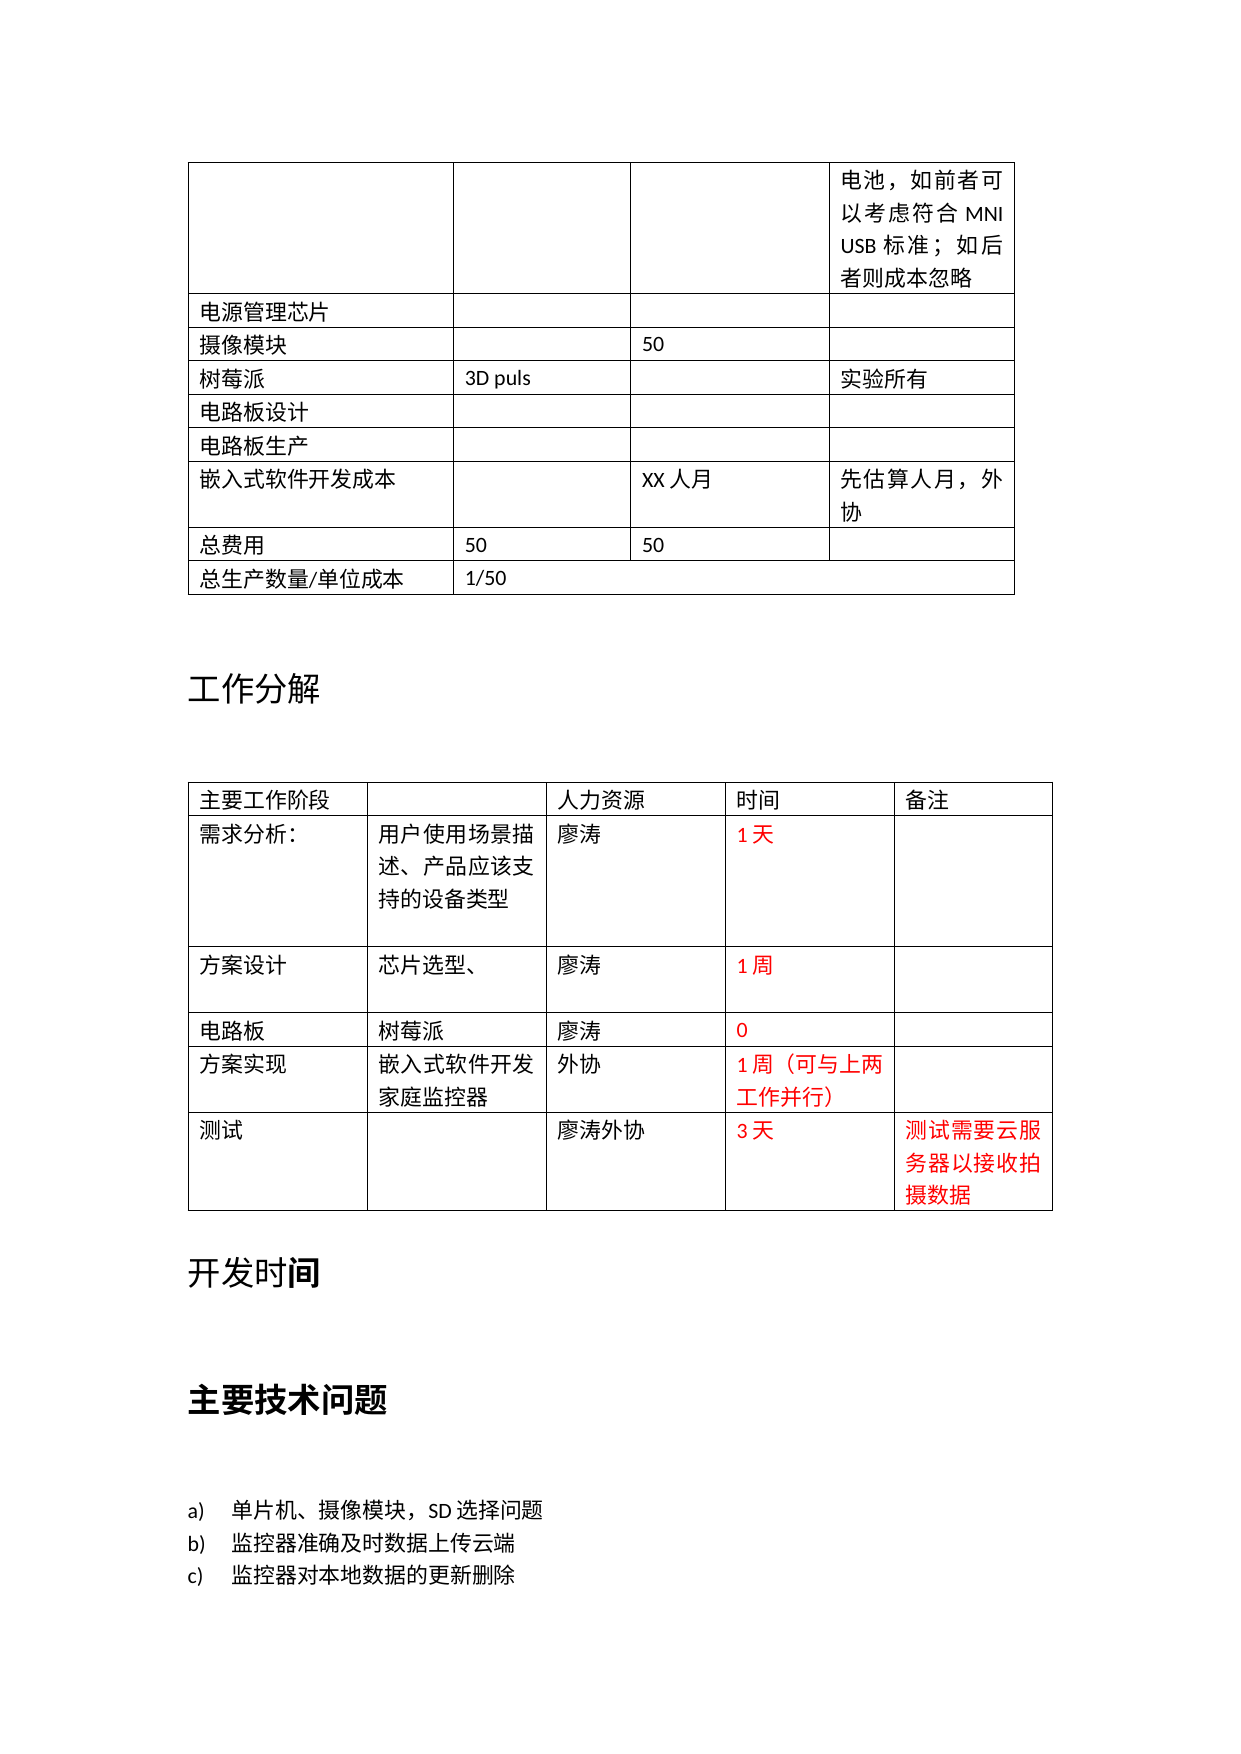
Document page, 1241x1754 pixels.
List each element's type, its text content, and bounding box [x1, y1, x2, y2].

table_cell 廖涛外协 [547, 1113, 725, 1210]
table_cell [454, 428, 630, 461]
table_cell [454, 395, 630, 427]
table_cell [895, 1047, 1052, 1112]
table_cell 外协 [547, 1047, 725, 1112]
table_cell [830, 395, 1014, 427]
table_cell 1/50 [454, 561, 1014, 594]
table_cell [631, 163, 829, 293]
table_cell [631, 361, 829, 394]
table_cell 先估算人月，外协 [830, 462, 1014, 527]
table_cell 总生产数量/单位成本 [189, 561, 453, 594]
table_cell 摄像模块 [189, 328, 453, 360]
table_cell 芯片选型、 [368, 947, 546, 1012]
table_cell 3D puls [454, 361, 630, 394]
table_cell 嵌入式软件开发家庭监控器 [368, 1047, 546, 1112]
table_cell 50 [631, 528, 829, 560]
table_cell 实验所有 [830, 361, 1014, 394]
table_cell 方案实现 [189, 1047, 367, 1112]
table_cell 廖涛 [547, 816, 725, 946]
table_header 时间 [726, 783, 894, 815]
list 单片机、摄像模块，SD选择问题 [187, 1493, 1053, 1525]
table_cell 用户使用场景描述、产品应该支持的设备类型 [368, 816, 546, 946]
table_cell 50 [631, 328, 829, 360]
table_cell [454, 294, 630, 327]
table_cell [454, 462, 630, 527]
table_cell 1周（可与上两工作并行） [726, 1047, 894, 1112]
table_cell XX人月 [631, 462, 829, 527]
table_cell 1周 [726, 947, 894, 1012]
table_cell 廖涛 [547, 947, 725, 1012]
list 监控器对本地数据的更新删除 [187, 1558, 1053, 1590]
table_cell 0 [726, 1013, 894, 1046]
table_cell 需求分析： [189, 816, 367, 946]
table_header 主要工作阶段 [189, 783, 367, 815]
table_cell [368, 1113, 546, 1210]
table_cell 3天 [726, 1113, 894, 1210]
table_cell 测试 [189, 1113, 367, 1210]
table_cell [895, 1013, 1052, 1046]
subtitle 开发时间 [187, 1238, 1053, 1303]
table_cell [830, 528, 1014, 560]
subtitle 工作分解 [187, 654, 1053, 719]
table_cell 测试需要云服务器以接收拍摄数据 [895, 1113, 1052, 1210]
table_cell 嵌入式软件开发成本 [189, 462, 453, 527]
table_cell 总费用 [189, 528, 453, 560]
table_cell 方案设计 [189, 947, 367, 1012]
table_cell [895, 816, 1052, 946]
table_cell 1天 [726, 816, 894, 946]
list 监控器准确及时数据上传云端 [187, 1525, 1053, 1558]
table_cell 廖涛 [547, 1013, 725, 1046]
table_cell [631, 395, 829, 427]
table_header 人力资源 [547, 783, 725, 815]
table_header 备注 [895, 783, 1052, 815]
table_cell [830, 428, 1014, 461]
table_header [368, 783, 546, 815]
table_cell 电源管理芯片 [189, 294, 453, 327]
table_cell 电池 [189, 163, 453, 293]
table_cell [454, 163, 630, 293]
table_cell [631, 428, 829, 461]
table_cell [895, 947, 1052, 1012]
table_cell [830, 163, 1014, 293]
subtitle 主要技术问题 [187, 1366, 1053, 1431]
table_cell 50 [454, 528, 630, 560]
table_cell 电路板 [189, 1013, 367, 1046]
table_cell [631, 294, 829, 327]
table_cell 电路板设计 [189, 395, 453, 427]
table_cell [830, 294, 1014, 327]
table_cell [830, 328, 1014, 360]
table_cell [454, 328, 630, 360]
table_cell 树莓派 [368, 1013, 546, 1046]
table_cell 树莓派 [189, 361, 453, 394]
table_cell 电路板生产 [189, 428, 453, 461]
